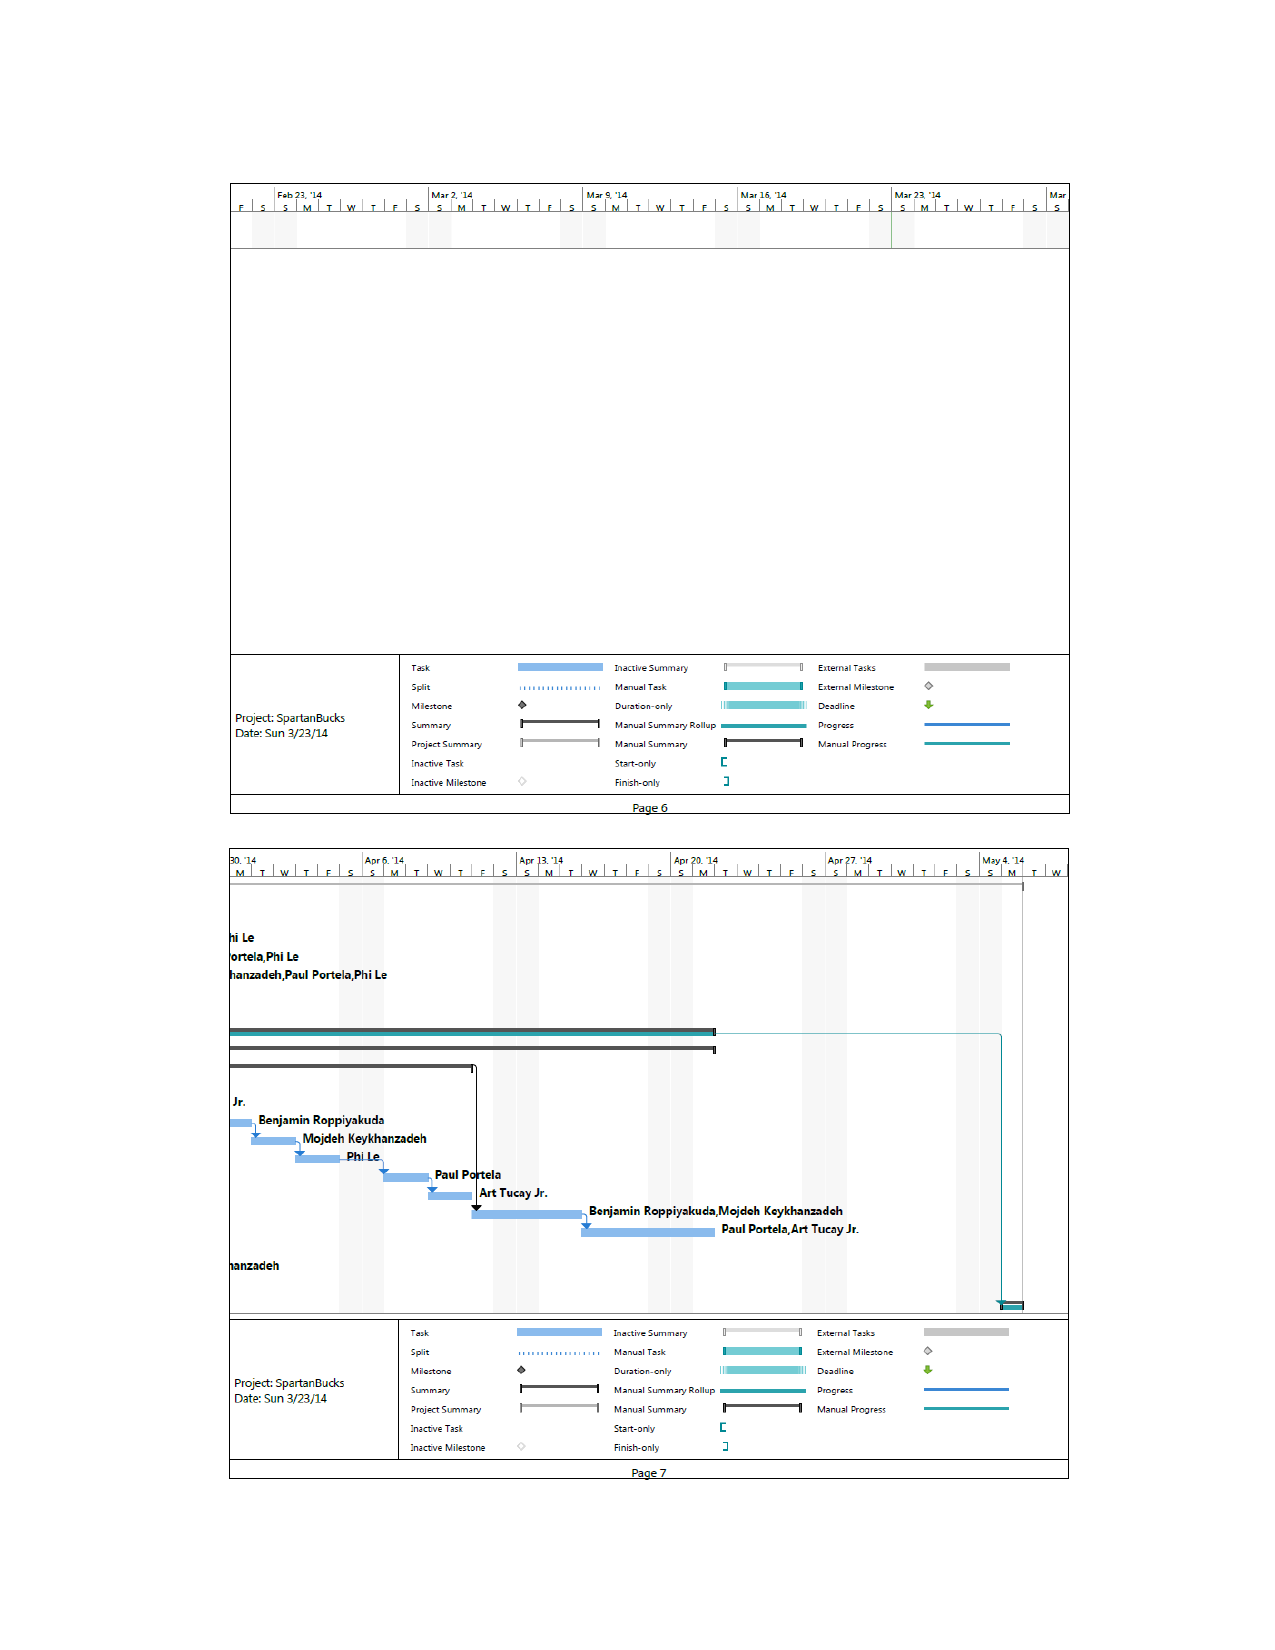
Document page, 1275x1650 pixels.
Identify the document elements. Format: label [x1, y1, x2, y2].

picture [225, 178, 1072, 816]
picture [225, 844, 1072, 1482]
